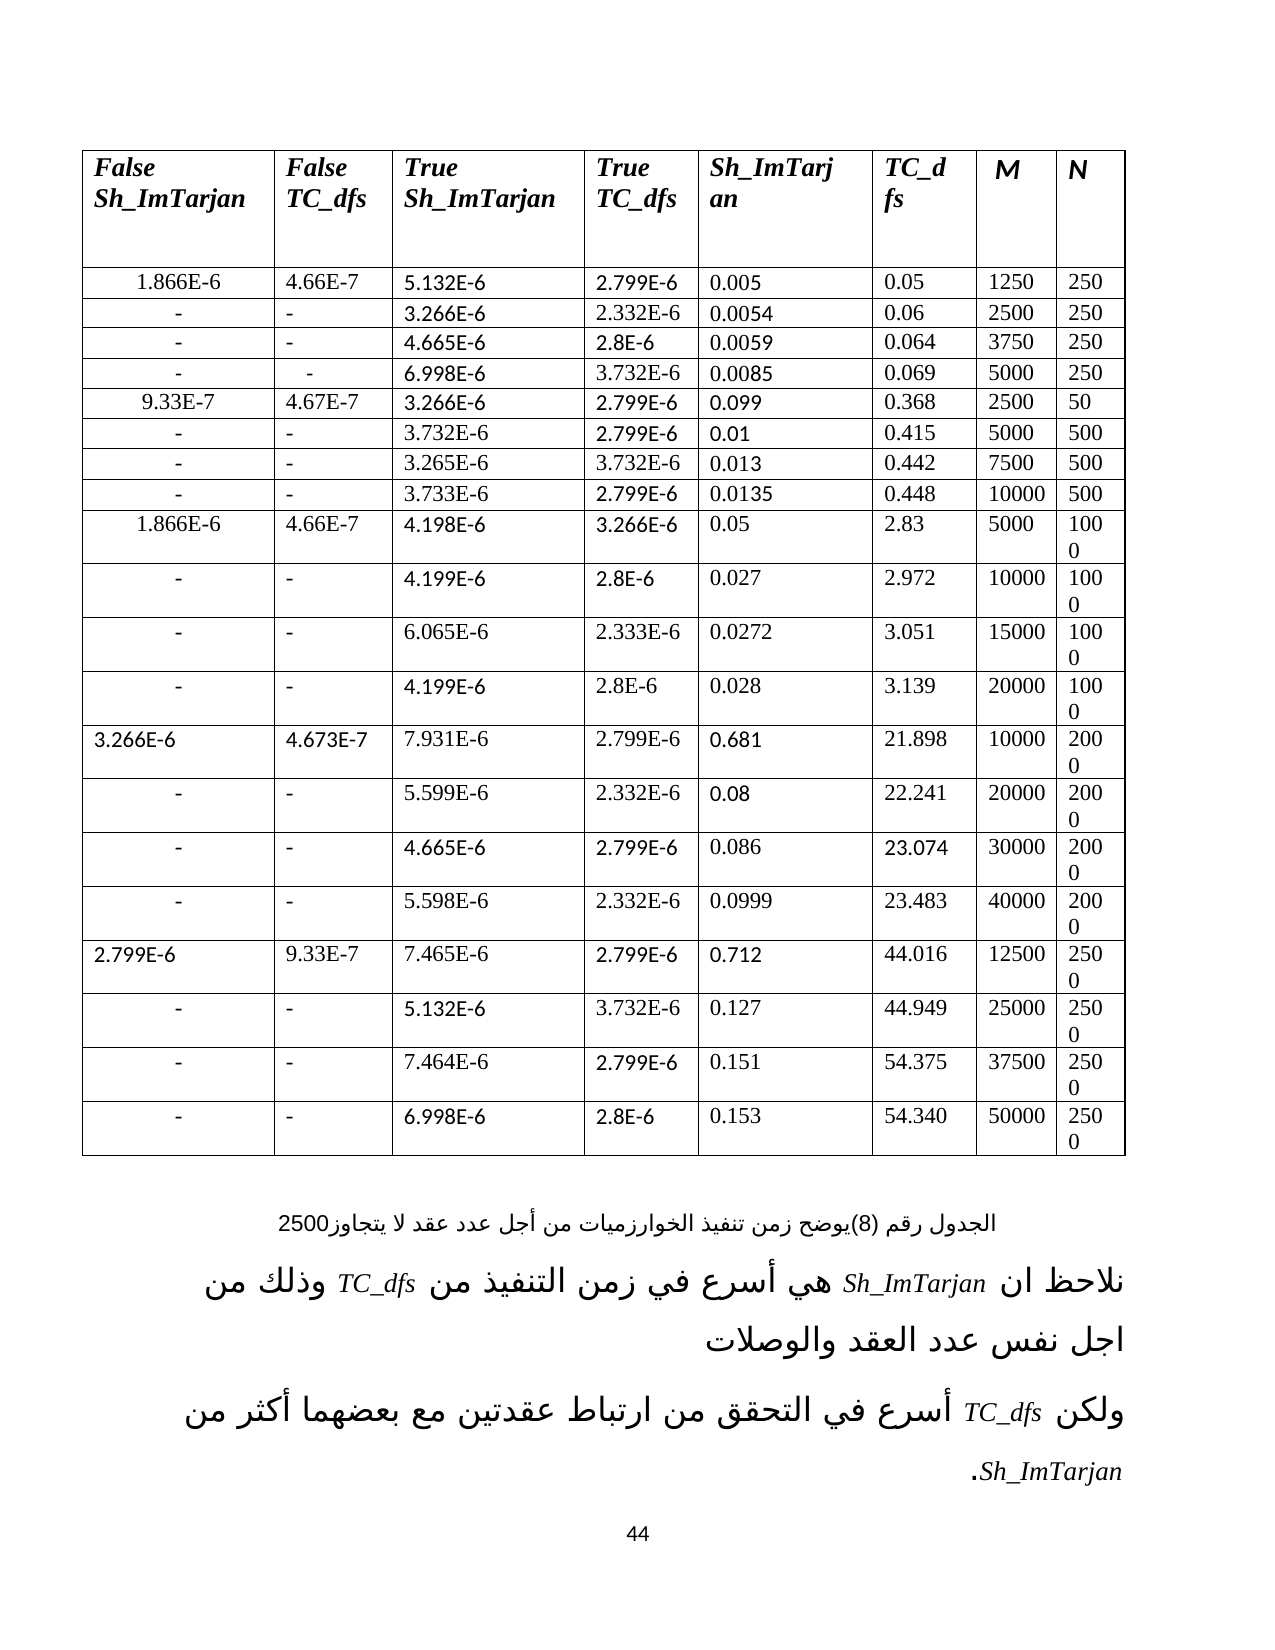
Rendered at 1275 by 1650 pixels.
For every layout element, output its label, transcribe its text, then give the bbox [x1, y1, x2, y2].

table_header True TC_dfs [585, 151, 698, 267]
table_cell - [275, 1102, 392, 1154]
table_cell 2500 [977, 299, 1056, 327]
table_cell 2000 [1057, 726, 1124, 778]
table_cell 0.08 [699, 779, 872, 832]
table_cell 2.799E-6 [585, 389, 698, 418]
table_cell 21.898 [873, 726, 976, 778]
table_cell 0.127 [699, 994, 872, 1047]
table_cell 4.199E-6 [393, 672, 584, 724]
table_cell 0.153 [699, 1102, 872, 1154]
table_cell - [275, 618, 392, 671]
table_cell 2.333E-6 [585, 618, 698, 671]
table_cell 5.132E-6 [393, 994, 584, 1047]
table_cell 0.415 [873, 419, 976, 448]
table_cell 2.972 [873, 564, 976, 617]
table_cell 3.266E-6 [393, 299, 584, 327]
table_cell 0.005 [699, 268, 872, 298]
table_cell 25000 [977, 994, 1056, 1047]
table_cell 3.732E-6 [585, 449, 698, 478]
table_cell 0.712 [699, 941, 872, 993]
table_cell 9.33E-7 [83, 389, 274, 418]
table_cell 12500 [977, 941, 1056, 993]
table_cell - [275, 994, 392, 1047]
table_cell - [275, 359, 392, 387]
table_cell - [83, 419, 274, 448]
table_cell 3.265E-6 [393, 449, 584, 478]
table_cell 54.340 [873, 1102, 976, 1154]
table_cell 0.0085 [699, 359, 872, 387]
table_cell 2.799E-6 [83, 941, 274, 993]
table_cell 2.332E-6 [585, 887, 698, 939]
table_cell 6.998E-6 [393, 359, 584, 387]
table_cell - [275, 419, 392, 448]
table_cell 37500 [977, 1048, 1056, 1101]
table_cell 2.8E-6 [585, 1102, 698, 1154]
table_cell 3.266E-6 [585, 511, 698, 563]
table_cell 0.05 [873, 268, 976, 298]
table_cell 2.799E-6 [585, 833, 698, 886]
table_cell 2.332E-6 [585, 779, 698, 832]
table_cell - [83, 672, 274, 724]
table_cell 5.132E-6 [393, 268, 584, 298]
text نلاحظ ان Sh_ImTarjan هي أسرع في زمن التنفيذ من TC_dfs وذلك من اجل نفس عدد العقد والوصلات [150, 1262, 1125, 1359]
table_cell 1.866E-6 [83, 511, 274, 563]
table_cell 50000 [977, 1102, 1056, 1154]
table_cell 54.375 [873, 1048, 976, 1101]
table_cell 2500 [1057, 941, 1124, 993]
table_cell 7.464E-6 [393, 1048, 584, 1101]
table_cell 5.598E-6 [393, 887, 584, 939]
table_cell 250 [1057, 359, 1124, 387]
table_cell 7.931E-6 [393, 726, 584, 778]
text ولكن TC_dfs أسرع في التحقق من ارتباط عقدتين مع بعضهما أكثر من Sh_ImTarjan. [150, 1391, 1125, 1488]
table_cell 4.665E-6 [393, 833, 584, 886]
table_cell 0.448 [873, 480, 976, 509]
table_cell - [83, 564, 274, 617]
table_cell - [83, 299, 274, 327]
table_cell 5.599E-6 [393, 779, 584, 832]
table_cell - [275, 299, 392, 327]
table_cell 22.241 [873, 779, 976, 832]
text الجدول رقم (8)يوضح زمن تنفيذ الخوارزميات من أجل عدد عقد لا يتجاوز2500 [150, 1210, 1125, 1236]
table_cell - [83, 833, 274, 886]
table_cell 4.67E-7 [275, 389, 392, 418]
table_cell 0.0272 [699, 618, 872, 671]
table_cell - [275, 449, 392, 478]
table_header False Sh_ImTarjan [83, 151, 274, 267]
table_cell 2.799E-6 [585, 941, 698, 993]
table_cell 1.866E-6 [83, 268, 274, 298]
table_header N [1057, 151, 1124, 267]
table_cell 1000 [1057, 618, 1124, 671]
table_cell 9.33E-7 [275, 941, 392, 993]
table_cell 5000 [977, 419, 1056, 448]
table_cell 15000 [977, 618, 1056, 671]
table_cell 0.013 [699, 449, 872, 478]
table_cell - [83, 779, 274, 832]
table_header TC_dfs [873, 151, 976, 267]
table_cell 3.266E-6 [393, 389, 584, 418]
table_cell 250 [1057, 268, 1124, 298]
table_cell 40000 [977, 887, 1056, 939]
table_cell - [83, 480, 274, 509]
table_cell 0.681 [699, 726, 872, 778]
table_cell - [275, 564, 392, 617]
table_cell 250 [1057, 328, 1124, 358]
table_cell 3.732E-6 [585, 359, 698, 387]
table_cell 10000 [977, 564, 1056, 617]
table_cell - [83, 1102, 274, 1154]
table_cell - [275, 1048, 392, 1101]
table_cell 3.051 [873, 618, 976, 671]
table_cell 0.027 [699, 564, 872, 617]
table_cell - [275, 328, 392, 358]
table_cell 2.799E-6 [585, 1048, 698, 1101]
table_cell 2500 [977, 389, 1056, 418]
table_cell 0.0999 [699, 887, 872, 939]
table_cell 0.151 [699, 1048, 872, 1101]
table_cell 0.05 [699, 511, 872, 563]
table_cell 20000 [977, 779, 1056, 832]
table_cell 4.66E-7 [275, 268, 392, 298]
table_cell 4.66E-7 [275, 511, 392, 563]
table_cell 2.799E-6 [585, 726, 698, 778]
table_cell - [83, 1048, 274, 1101]
table_cell 0.099 [699, 389, 872, 418]
table_cell 3.733E-6 [393, 480, 584, 509]
table_cell - [275, 779, 392, 832]
table_cell 4.665E-6 [393, 328, 584, 358]
table_cell 4.673E-7 [275, 726, 392, 778]
table_cell 1000 [1057, 672, 1124, 724]
table_cell 0.06 [873, 299, 976, 327]
table_cell - [83, 887, 274, 939]
table_cell 3.266E-6 [83, 726, 274, 778]
table_header Sh_ImTarjan [699, 151, 872, 267]
table_cell 7.465E-6 [393, 941, 584, 993]
table_cell 2.799E-6 [585, 268, 698, 298]
table_cell - [275, 833, 392, 886]
table_cell 1000 [1057, 511, 1124, 563]
table_cell 4.199E-6 [393, 564, 584, 617]
table_cell 250 [1057, 299, 1124, 327]
table_cell 1000 [1057, 564, 1124, 617]
table_cell 10000 [977, 726, 1056, 778]
table_cell - [83, 359, 274, 387]
table_cell 500 [1057, 419, 1124, 448]
table_cell 0.069 [873, 359, 976, 387]
table_cell 3.732E-6 [393, 419, 584, 448]
table_cell 500 [1057, 449, 1124, 478]
table_cell 0.0054 [699, 299, 872, 327]
table_cell 500 [1057, 480, 1124, 509]
table_cell 3.732E-6 [585, 994, 698, 1047]
table_cell 30000 [977, 833, 1056, 886]
table_cell - [83, 994, 274, 1047]
table_header False TC_dfs [275, 151, 392, 267]
table_cell 2500 [1057, 994, 1124, 1047]
table_cell 2000 [1057, 833, 1124, 886]
table_cell 2000 [1057, 887, 1124, 939]
table_cell 6.998E-6 [393, 1102, 584, 1154]
table_cell 2.332E-6 [585, 299, 698, 327]
table_cell - [275, 480, 392, 509]
table_cell 10000 [977, 480, 1056, 509]
table_cell 2.8E-6 [585, 564, 698, 617]
table_cell 50 [1057, 389, 1124, 418]
table_cell 0.064 [873, 328, 976, 358]
table_cell 3.139 [873, 672, 976, 724]
table_cell 7500 [977, 449, 1056, 478]
table_cell 6.065E-6 [393, 618, 584, 671]
table_cell 5000 [977, 511, 1056, 563]
table_cell 2.83 [873, 511, 976, 563]
table_cell 2.799E-6 [585, 480, 698, 509]
table_cell - [83, 618, 274, 671]
table_cell 2.8E-6 [585, 328, 698, 358]
table_cell 2500 [1057, 1048, 1124, 1101]
table_cell 0.01 [699, 419, 872, 448]
table_cell 1250 [977, 268, 1056, 298]
table_cell 44.016 [873, 941, 976, 993]
table_cell 0.442 [873, 449, 976, 478]
table_cell - [275, 672, 392, 724]
table_cell 0.0059 [699, 328, 872, 358]
table_cell 23.074 [873, 833, 976, 886]
table_cell 2.8E-6 [585, 672, 698, 724]
table_header True Sh_ImTarjan [393, 151, 584, 267]
table_cell - [83, 328, 274, 358]
table_cell 0.028 [699, 672, 872, 724]
table_cell 3750 [977, 328, 1056, 358]
table_cell 2.799E-6 [585, 419, 698, 448]
table_cell 5000 [977, 359, 1056, 387]
table_cell 20000 [977, 672, 1056, 724]
table_cell 0.0135 [699, 480, 872, 509]
table_cell - [275, 887, 392, 939]
table_cell 2500 [1057, 1102, 1124, 1154]
table_cell 23.483 [873, 887, 976, 939]
table_cell 0.368 [873, 389, 976, 418]
table_header M [977, 151, 1056, 267]
table_cell 44.949 [873, 994, 976, 1047]
table_cell 0.086 [699, 833, 872, 886]
table_cell - [83, 449, 274, 478]
table_cell 4.198E-6 [393, 511, 584, 563]
table_cell 2000 [1057, 779, 1124, 832]
